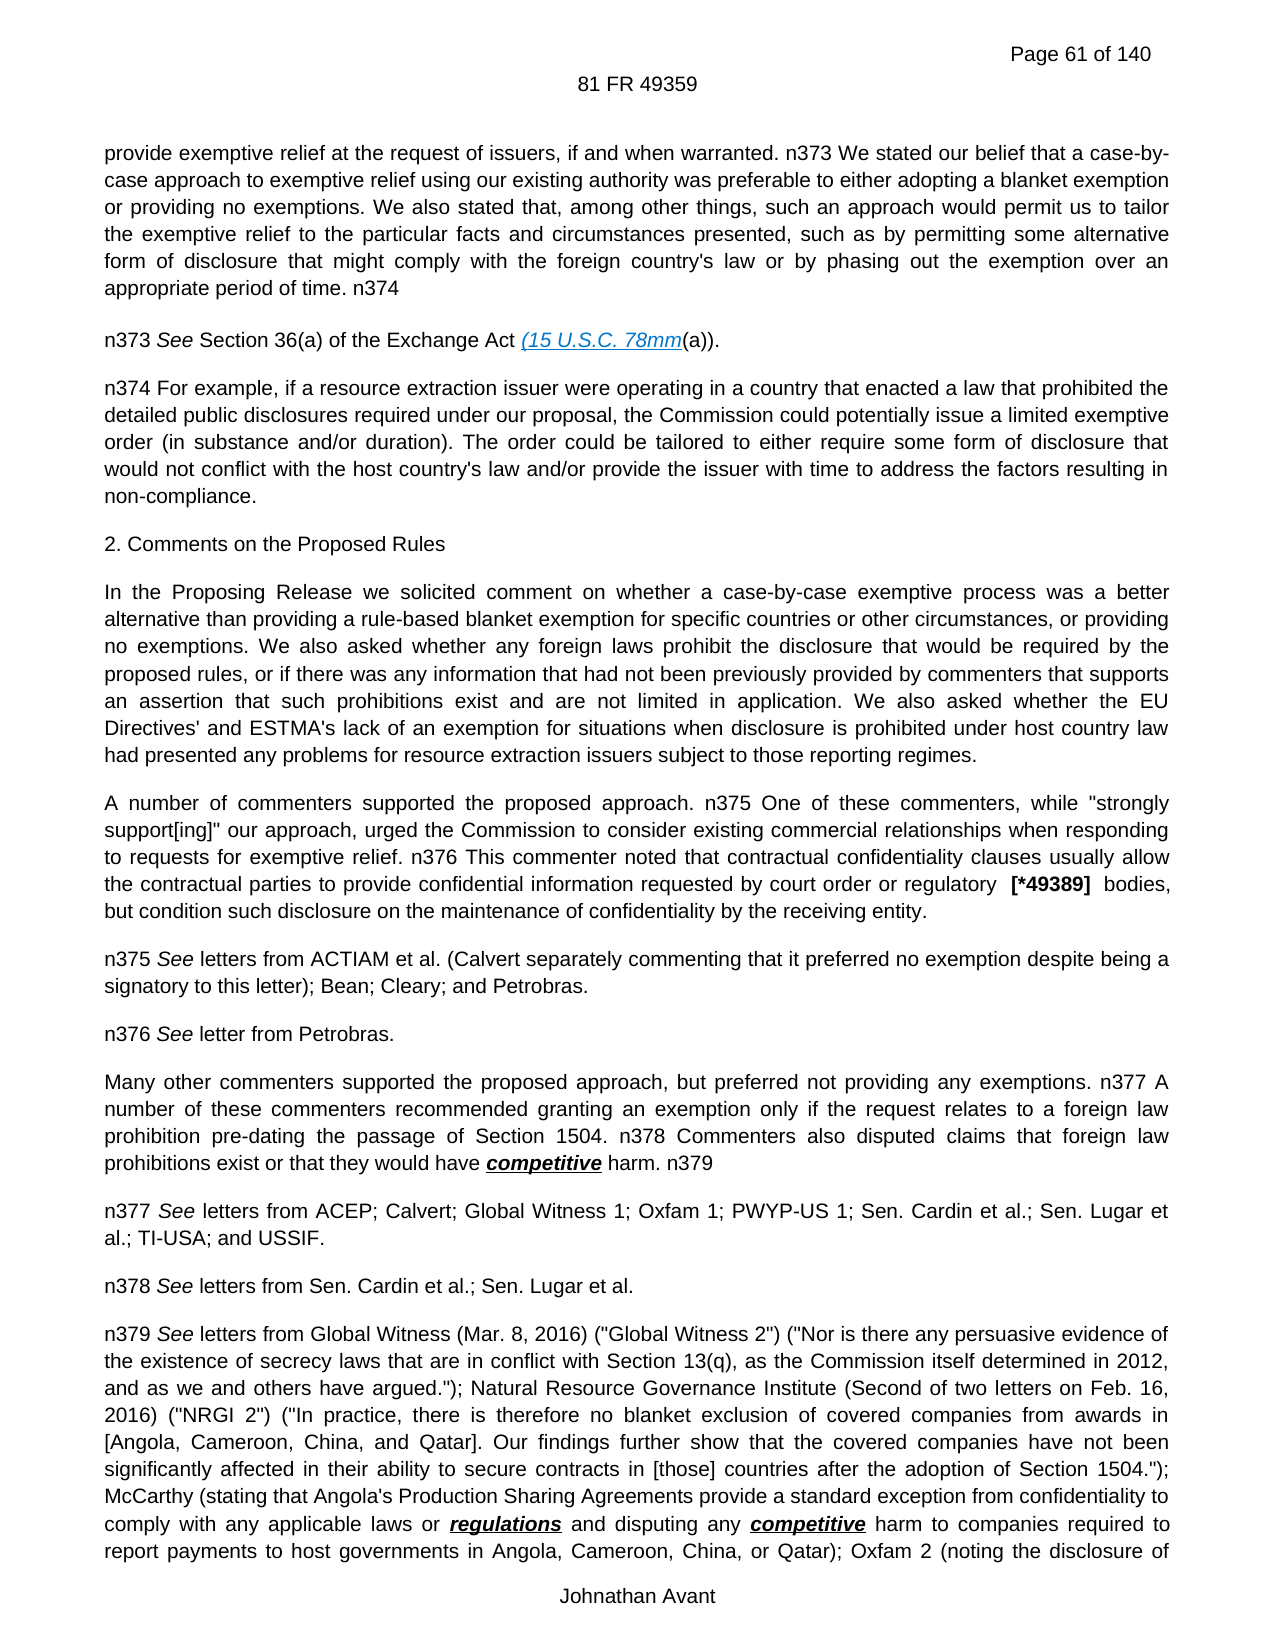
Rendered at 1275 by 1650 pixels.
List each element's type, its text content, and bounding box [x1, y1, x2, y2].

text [104, 137, 1171, 300]
text A number of commenters supported the proposed approach. n375 One of these commenters, while "strongly support[ing]" our approach, urged the Commission to consider existing commercial relationships when responding to requests for exemptive relief. n376 This commenter noted that contractual confidentiality clauses usually allow the contractual parties to provide confidential information requested by court order or regulatory [*49389] bodies, but condition such disclosure on the maintenance of confidentiality by the receiving entity. [104, 787, 1171, 923]
text n373 See Section 36(a) of the Exchange Act (15 U.S.C. 78mm(a)). [104, 325, 1171, 352]
text n374 For example, if a resource extraction issuer were operating in a country that enacted a law that prohibited the detailed public disclosures required under our proposal, the Commission could potentially issue a limited exemptive order (in substance and/or duration). The order could be tailored to either require some form of disclosure that would not conflict with the host country's law and/or provide the issuer with time to address the factors resulting in non-compliance. [104, 373, 1171, 508]
text 2. Comments on the Proposed Rules [104, 529, 1171, 556]
text n377 See letters from ACEP; Calvert; Global Witness 1; Oxfam 1; PWYP-US 1; Sen. Cardin et al.; Sen. Lugar et al.; TI-USA; and USSIF. [104, 1196, 1171, 1250]
text n378 See letters from Sen. Cardin et al.; Sen. Lugar et al. [104, 1271, 1171, 1298]
text n376 See letter from Petrobras. [104, 1019, 1171, 1046]
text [104, 1319, 1171, 1562]
text Many other commenters supported the proposed approach, but preferred not providing any exemptions. n377 A number of these commenters recommended granting an exemption only if the request relates to a foreign law prohibition pre-dating the passage of Section 1504. n378 Commenters also disputed claims that foreign law prohibitions exist or that they would have competitive harm. n379 [104, 1067, 1171, 1175]
text n375 See letters from ACTIAM et al. (Calvert separately commenting that it preferred no exemption despite being a signatory to this letter); Bean; Cleary; and Petrobras. [104, 944, 1171, 998]
text In the Proposing Release we solicited comment on whether a case-by-case exemptive process was a better alternative than providing a rule-based blanket exemption for specific countries or other circumstances, or providing no exemptions. We also asked whether any foreign laws prohibit the disclosure that would be required by the proposed rules, or if there was any information that had not been previously provided by commenters that supports an assertion that such prohibitions exist and are not limited in application. We also asked whether the EU Directives' and ESTMA's lack of an exemption for situations when disclosure is prohibited under host country law had presented any problems for resource extraction issuers subject to those reporting regimes. [104, 577, 1171, 767]
